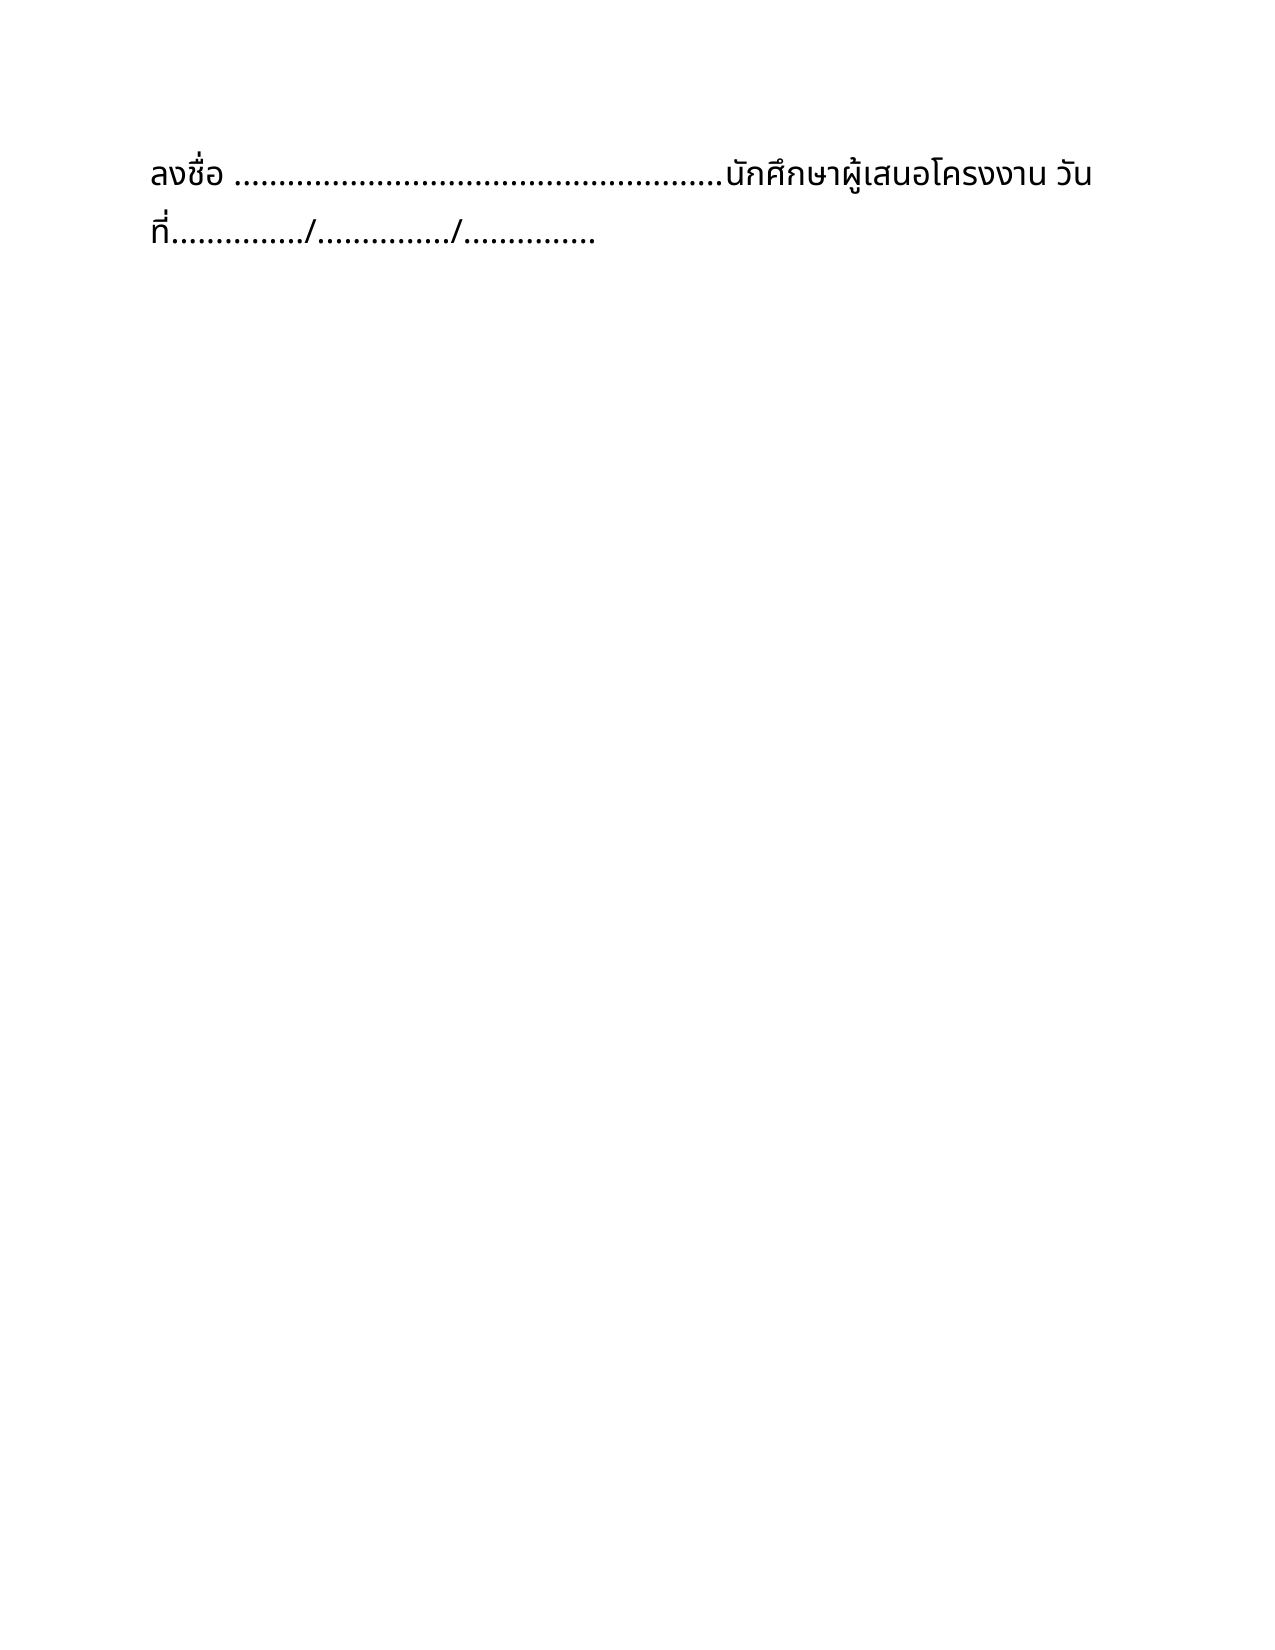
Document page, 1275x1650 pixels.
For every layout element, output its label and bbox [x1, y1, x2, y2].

text [150, 150, 1125, 259]
